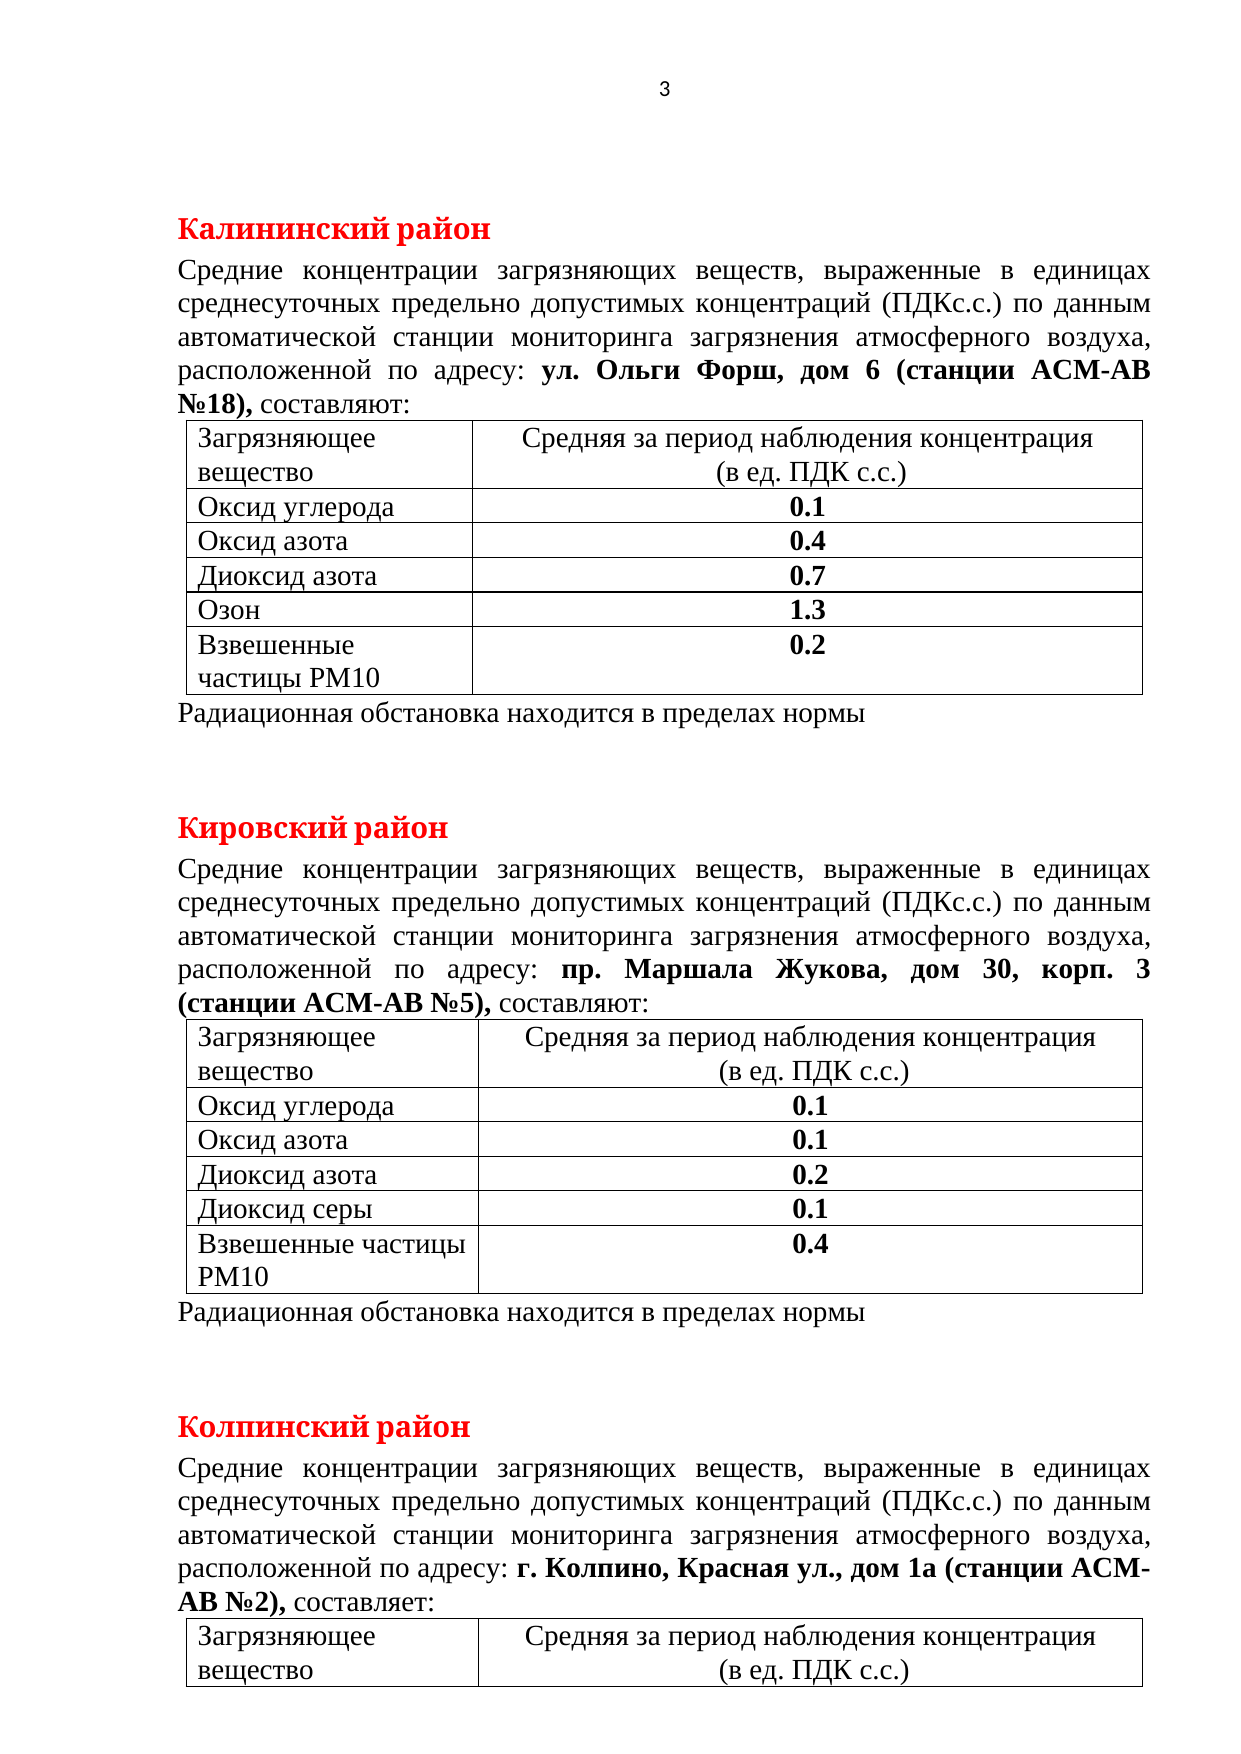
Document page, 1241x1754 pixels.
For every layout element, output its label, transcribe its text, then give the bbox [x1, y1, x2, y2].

table_header Средняя за период наблюдения концентрация (в ед. ПДК с.с.) [479, 1020, 1142, 1087]
table_cell 0.7 [473, 558, 1142, 591]
text Средние концентрации загрязняющих веществ, выраженные в единицах среднесуточных предельно допустимых концентраций (ПДКс.с.) по данным автоматической станции мониторинга загрязнения атмосферного воздуха, расположенной по адресу: пр. Маршала Жукова, дом 30, корп. 3 (станции АСМ-АВ №5), составляют: [177, 851, 1152, 1018]
table_cell Диоксид азота [187, 558, 472, 591]
table_header Средняя за период наблюдения концентрация (в ед. ПДК с.с.) [473, 421, 1142, 488]
title Радиационная обстановка находится в пределах нормы [177, 1294, 1152, 1328]
subtitle Калининский район [177, 213, 1152, 247]
table_cell 0.2 [473, 627, 1142, 694]
table_cell Оксид углерода [187, 1088, 478, 1121]
table_cell 0.1 [479, 1122, 1142, 1156]
table_cell Озон [187, 593, 472, 626]
text Средние концентрации загрязняющих веществ, выраженные в единицах среднесуточных предельно допустимых концентраций (ПДКс.с.) по данным автоматической станции мониторинга загрязнения атмосферного воздуха, расположенной по адресу: ул. Ольги Форш, дом 6 (станции АСМ-АВ №18), составляют: [177, 252, 1152, 419]
table_cell Диоксид серы [187, 1191, 478, 1225]
table_header Загрязняющее вещество [187, 1619, 478, 1686]
table_cell 0.1 [473, 489, 1142, 522]
table_cell Оксид азота [187, 523, 472, 557]
subtitle Кировский район [177, 812, 1152, 846]
table_cell Оксид азота [187, 1122, 478, 1156]
table_cell Оксид углерода [187, 489, 472, 522]
subtitle Колпинский район [177, 1411, 1152, 1445]
table_cell 0.4 [473, 523, 1142, 557]
table_cell 0.2 [479, 1157, 1142, 1190]
table_cell 1.3 [473, 593, 1142, 626]
table_cell Диоксид азота [187, 1157, 478, 1190]
text Средние концентрации загрязняющих веществ, выраженные в единицах среднесуточных предельно допустимых концентраций (ПДКс.с.) по данным автоматической станции мониторинга загрязнения атмосферного воздуха, расположенной по адресу: г. Колпино, Красная ул., дом 1а (станции АСМ-АВ №2), составляет: [177, 1450, 1152, 1617]
table_cell 0.1 [479, 1191, 1142, 1225]
table_header Средняя за период наблюдения концентрация (в ед. ПДК с.с.) [479, 1619, 1142, 1686]
table_cell 0.4 [479, 1226, 1142, 1293]
table_cell 0.1 [479, 1088, 1142, 1121]
table_cell Взвешенные частицы PM10 [187, 1226, 478, 1293]
table_header Загрязняющее вещество [187, 421, 472, 488]
table_cell Взвешенные частицы PM10 [187, 627, 472, 694]
table_header Загрязняющее вещество [187, 1020, 478, 1087]
title Радиационная обстановка находится в пределах нормы [177, 695, 1152, 729]
